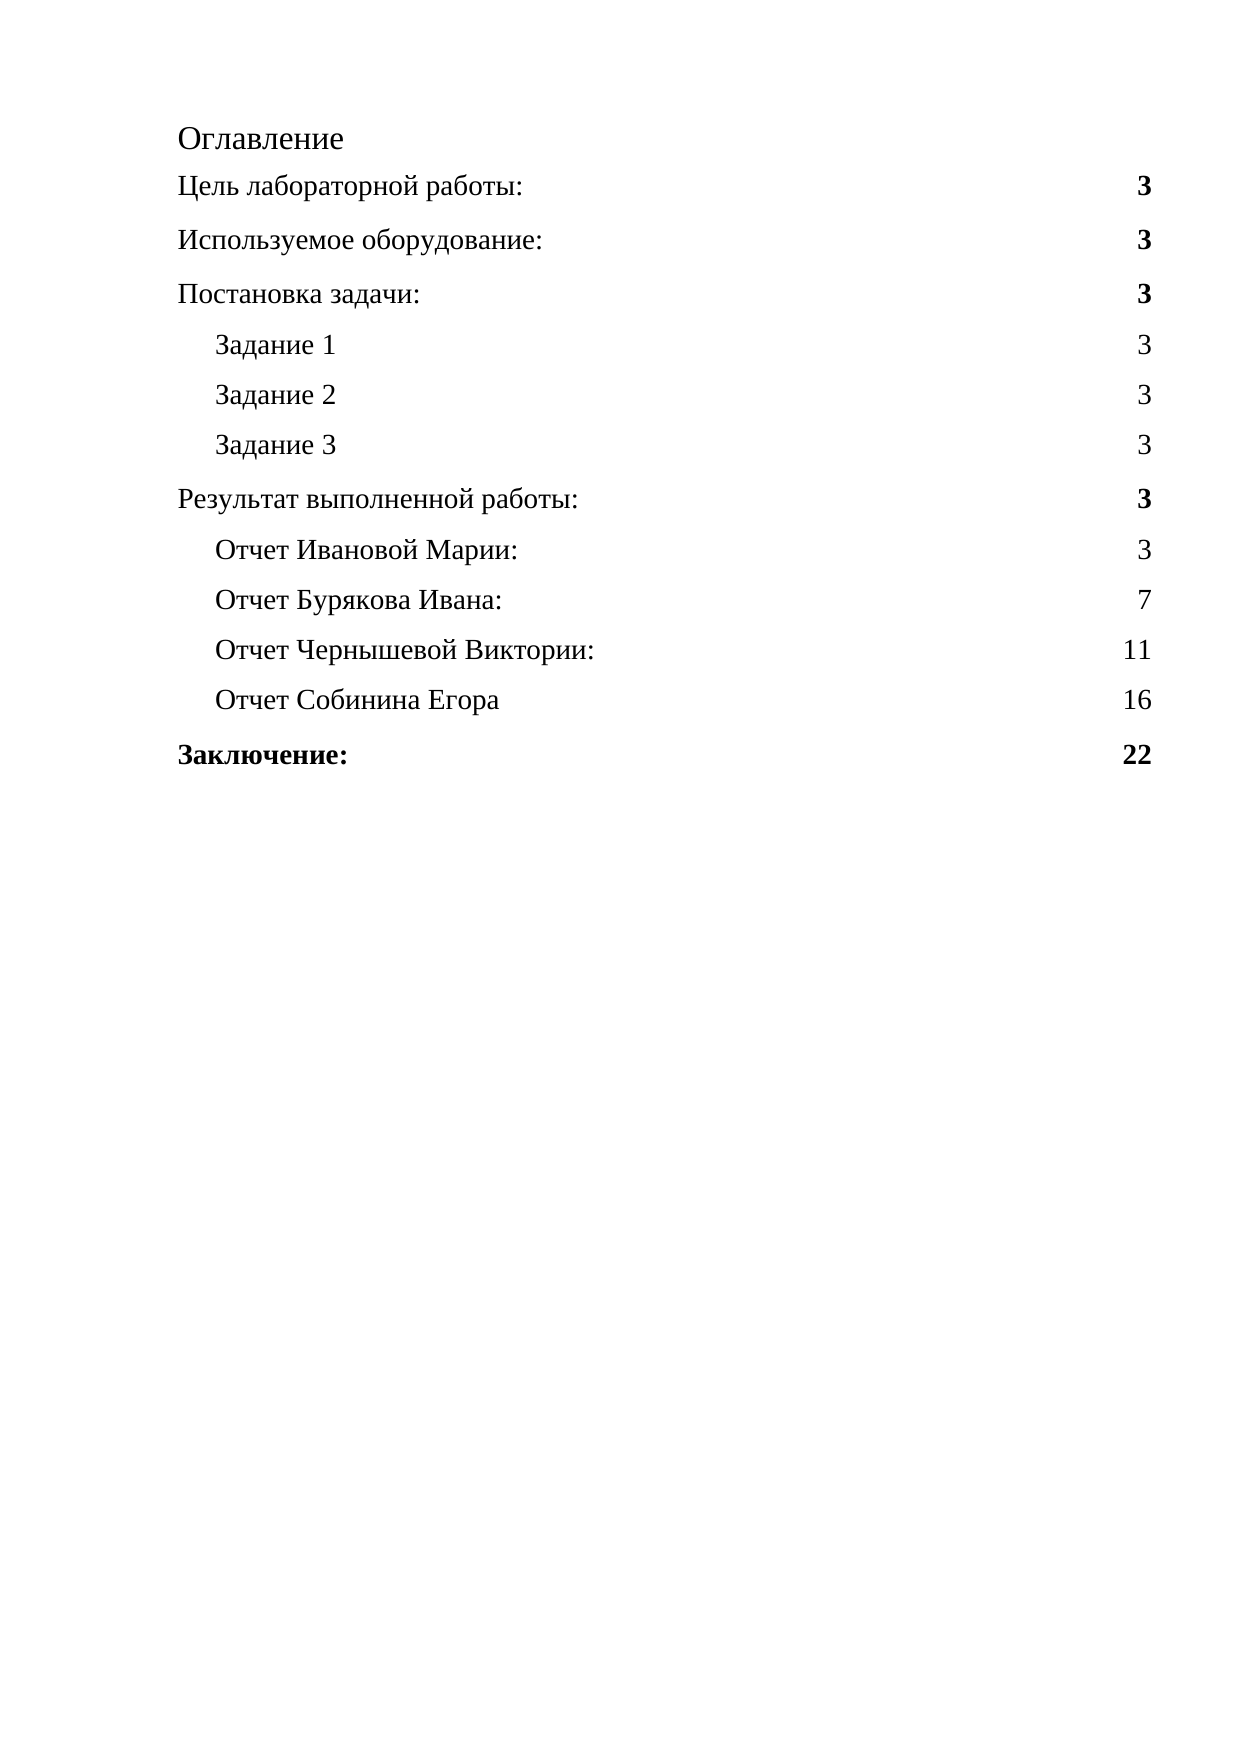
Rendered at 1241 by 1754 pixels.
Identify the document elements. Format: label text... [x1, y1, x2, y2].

text Оглавление [177, 118, 1152, 156]
